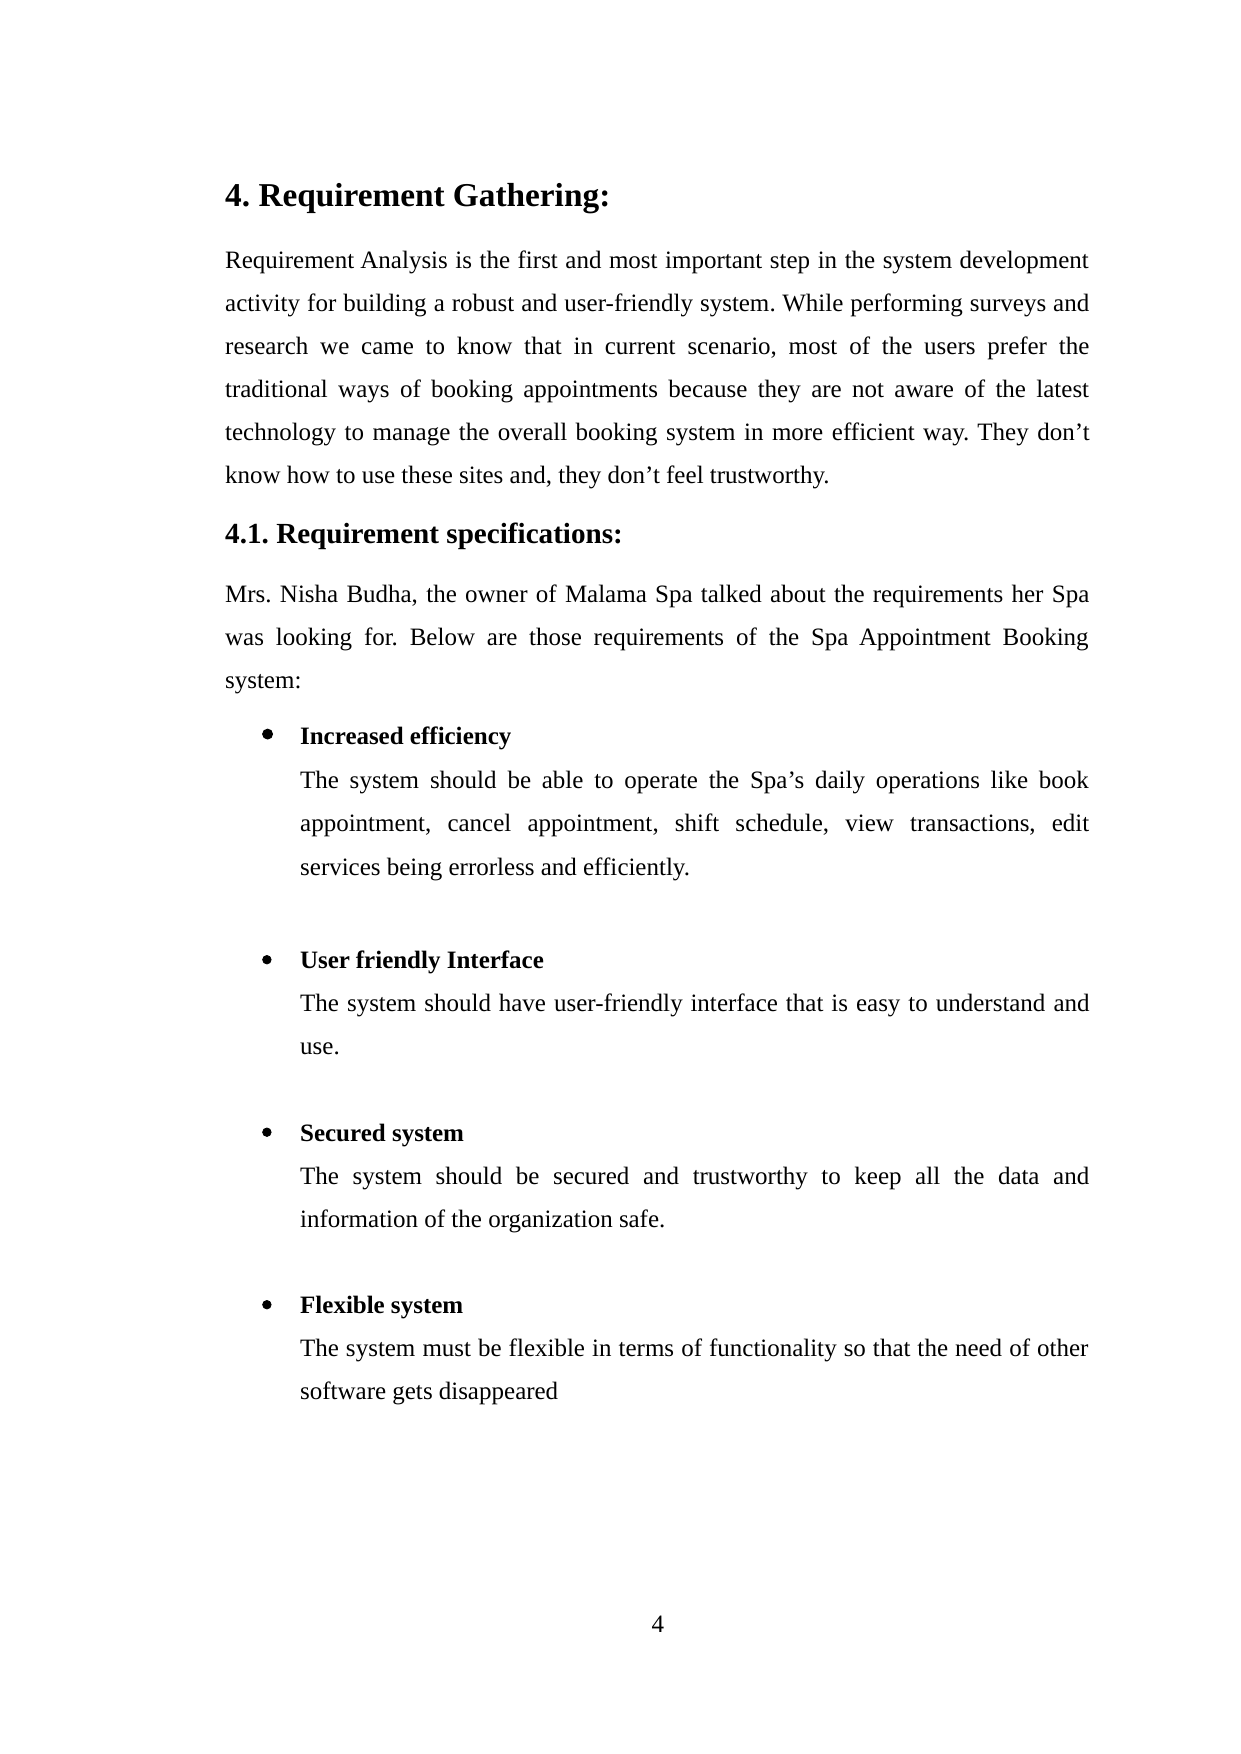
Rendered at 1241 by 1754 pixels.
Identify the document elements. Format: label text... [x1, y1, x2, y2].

list Increased efficiency [262, 721, 1090, 751]
list The system should be able to operate the Spa’s daily operations like book appointment, cancel appointment, shift schedule, view transactions, edit services being errorless and efficiently. [300, 765, 1090, 880]
list User friendly Interface [262, 945, 1090, 974]
list Flexible system [262, 1290, 1090, 1319]
list Secured system [262, 1118, 1090, 1146]
text Mrs. Nisha Budha, the owner of Malama Spa talked about the requirements her Spa was looking for. Below are those requirements of the Spa Appointment Booking system: [225, 579, 1090, 694]
subtitle 4.1. Requirement specifications: [225, 516, 1090, 550]
list The system should have user-friendly interface that is easy to understand and use. [300, 1017, 1090, 1060]
text Requirement Analysis is the first and most important step in the system development activity for building a robust and user-friendly system. While performing surveys and research we came to know that in current scenario, most of the users prefer the traditional ways of booking appointments because they are not aware of the latest technology to manage the overall booking system in more efficient way. They don’t know how to use these sites and, they don’t feel trustworthy. [225, 245, 1090, 489]
subtitle 4. Requirement Gathering: [225, 175, 1090, 213]
list The system should be secured and trustworthy to keep all the data and information of the organization safe. [300, 1161, 1090, 1233]
list The system must be flexible in terms of functionality so that the need of other software gets disappeared [300, 1333, 1090, 1405]
